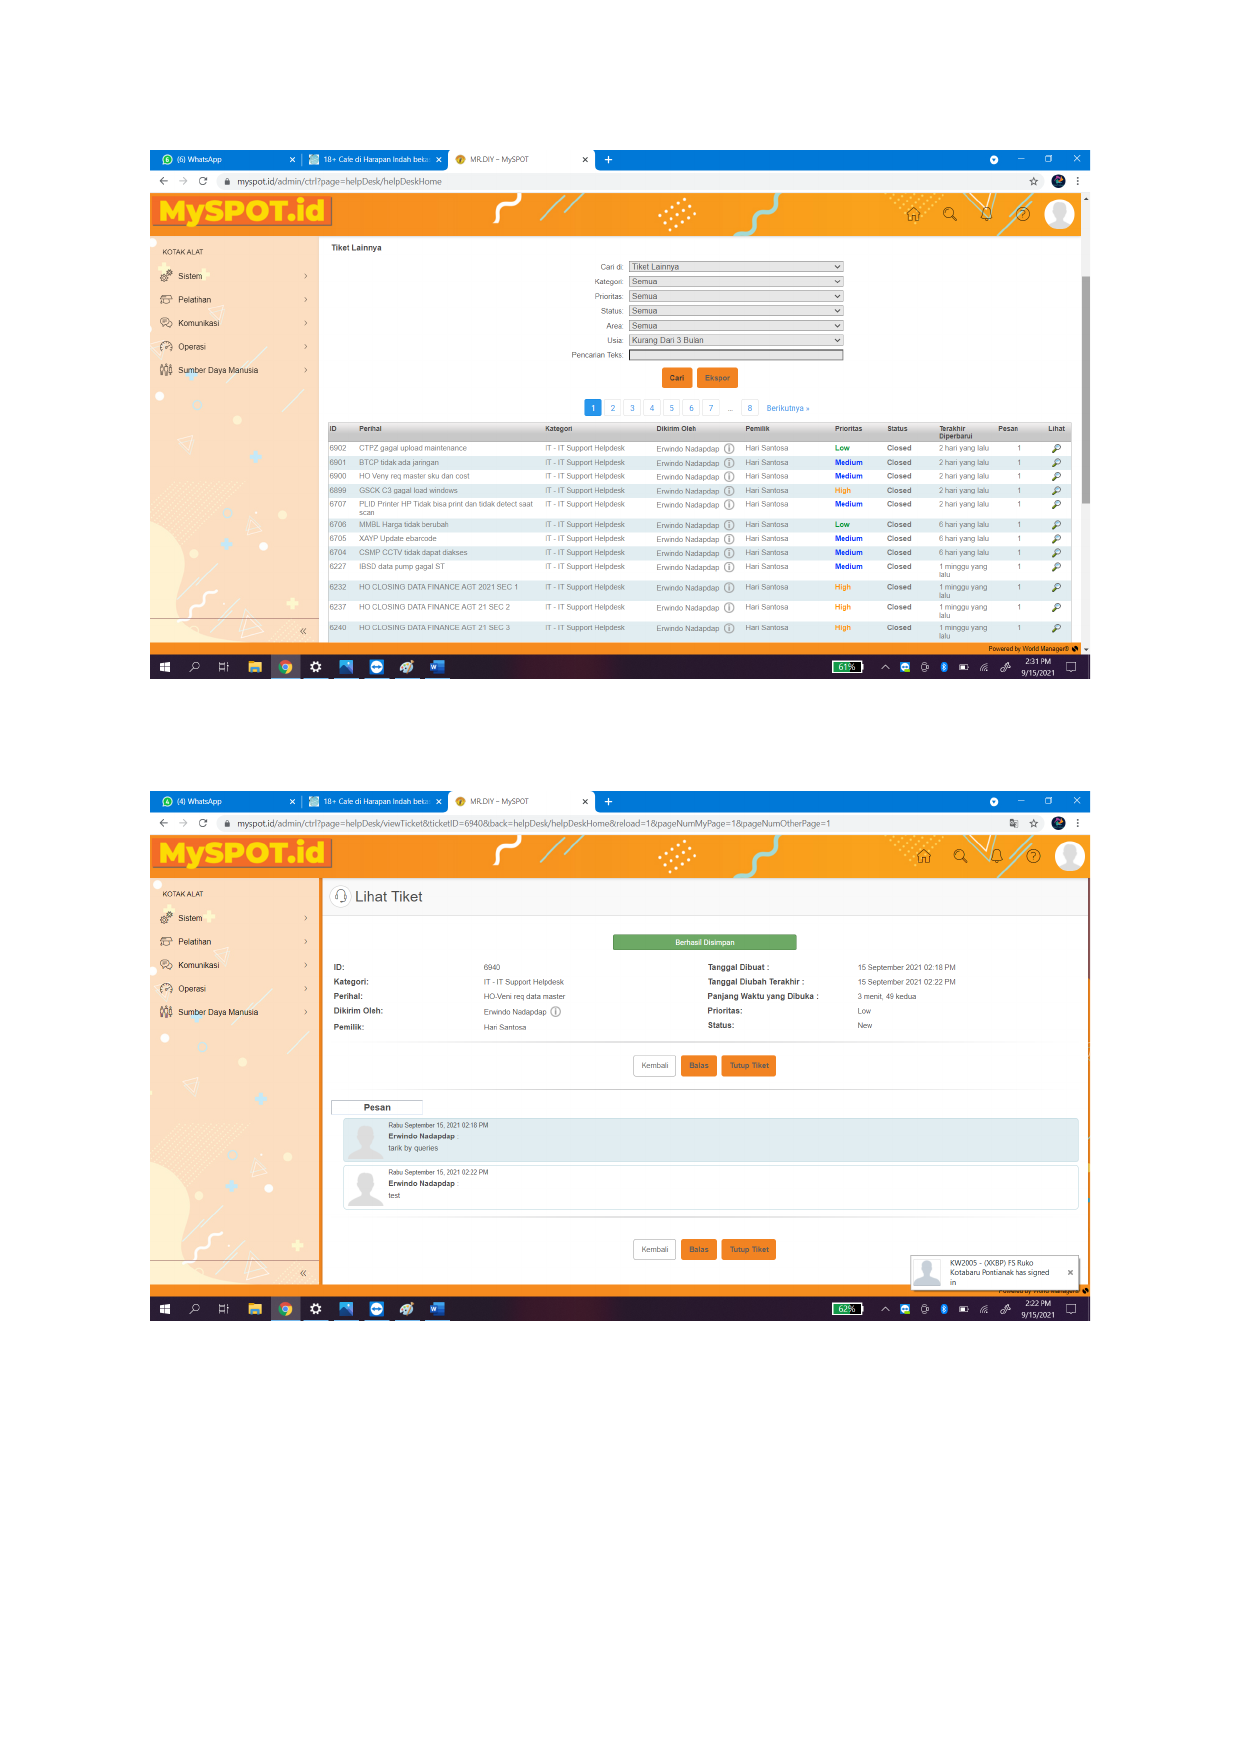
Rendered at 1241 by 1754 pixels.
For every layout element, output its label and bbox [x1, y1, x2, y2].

picture [150, 150, 1091, 679]
picture [150, 791, 1091, 1321]
